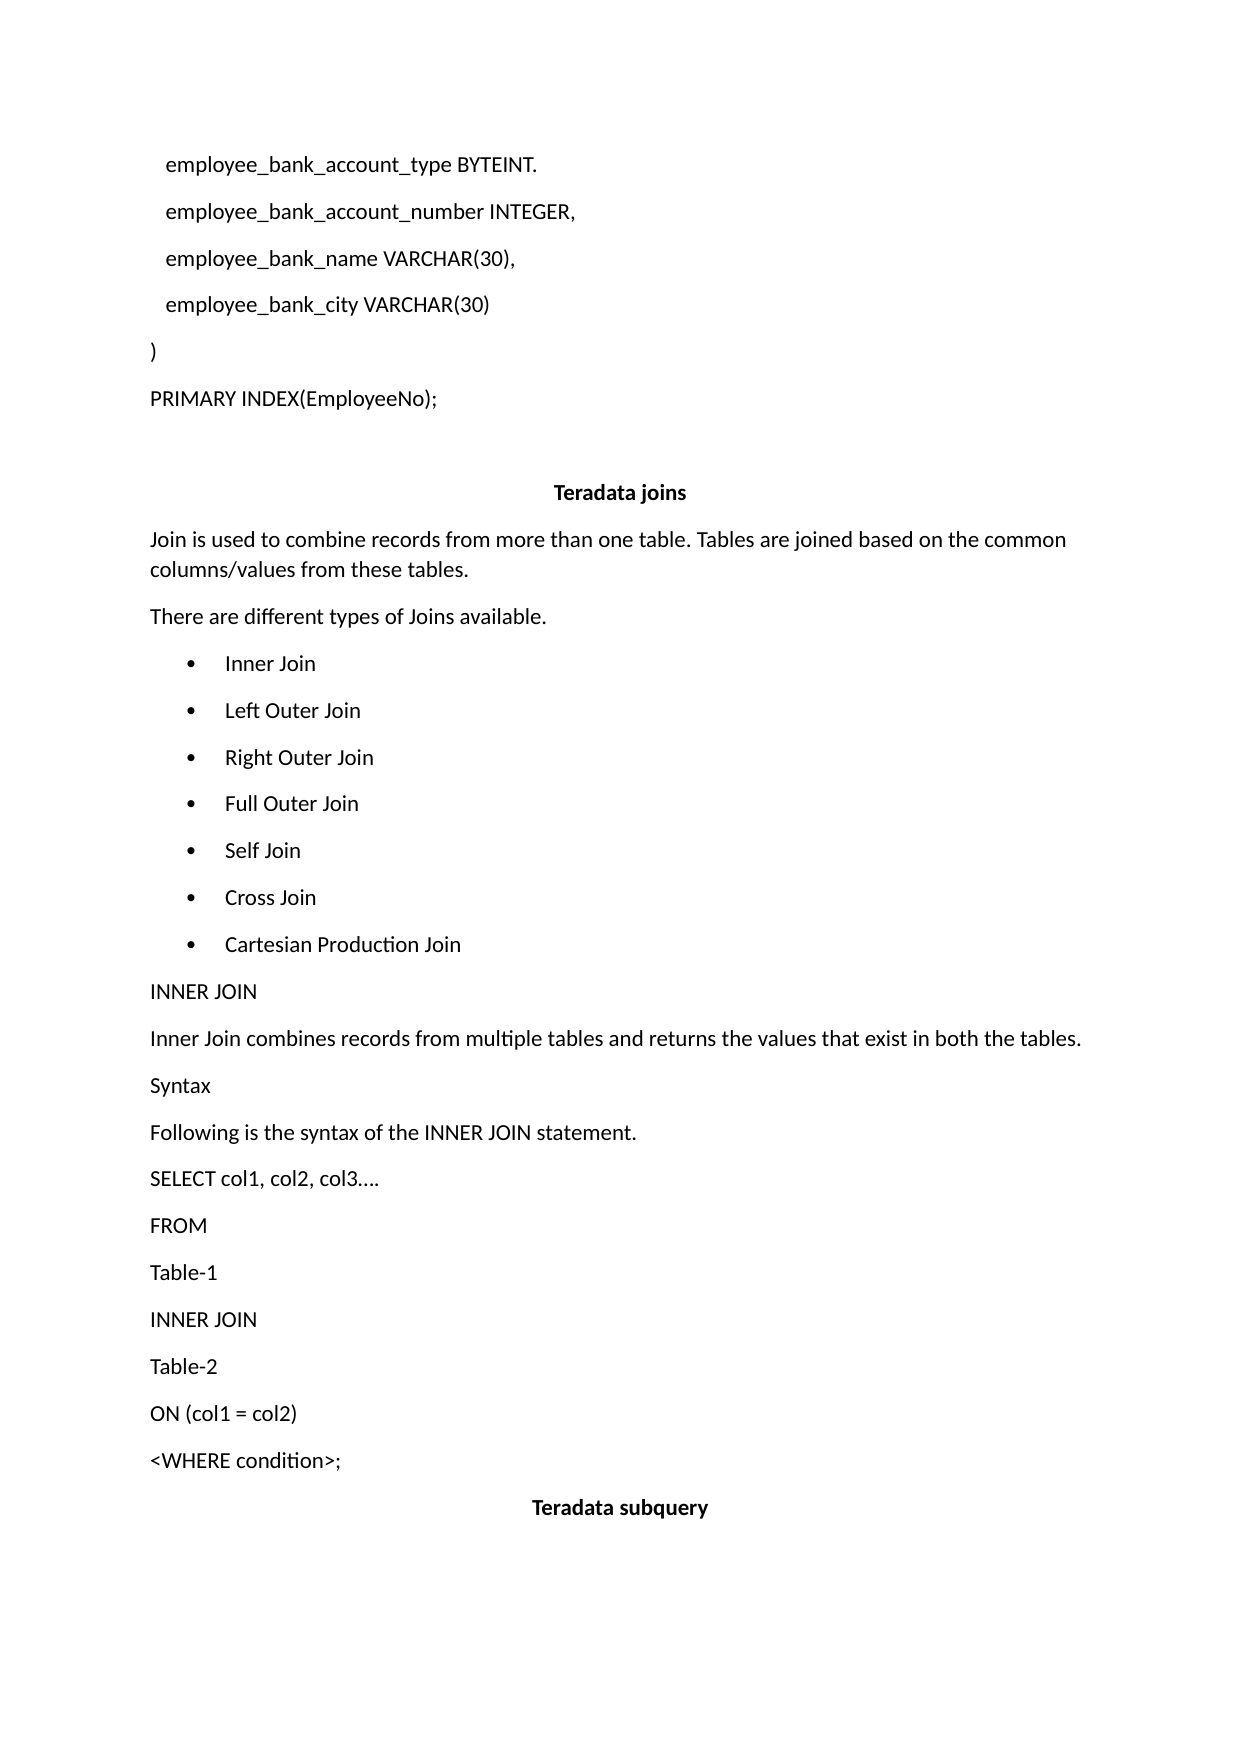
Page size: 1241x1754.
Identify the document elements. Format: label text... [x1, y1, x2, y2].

text SELECT col1, col2, col3…. [150, 1164, 1090, 1193]
text There are different types of Joins available. [150, 602, 1090, 630]
text Teradata joins [150, 478, 1090, 506]
text Inner Join combines records from multiple tables and returns the values that exist in both the tables. [150, 1024, 1090, 1052]
text Table-2 [150, 1352, 1090, 1380]
text Syntax [150, 1071, 1090, 1099]
text ) [150, 337, 1090, 366]
text <WHERE condition>; [150, 1446, 1090, 1474]
text employee_bank_account_number INTEGER, [150, 197, 1090, 225]
text Join is used to combine records from more than one table. Tables are joined based on the common columns/values from these tables. [150, 525, 1090, 583]
list Inner Join [187, 649, 1090, 677]
text INNER JOIN [150, 1305, 1090, 1333]
text INNER JOIN [150, 977, 1090, 1005]
list Left Outer Join [187, 696, 1090, 724]
list Right Outer Join [187, 743, 1090, 771]
text FROM [150, 1211, 1090, 1239]
text employee_bank_name VARCHAR(30), [150, 244, 1090, 272]
text Following is the syntax of the INNER JOIN statement. [150, 1118, 1090, 1146]
list Cross Join [187, 883, 1090, 911]
text PRIMARY INDEX(EmployeeNo); [150, 384, 1090, 412]
text ON (col1 = col2) [150, 1399, 1090, 1427]
text employee_bank_city VARCHAR(30) [150, 291, 1090, 319]
text Table-1 [150, 1258, 1090, 1286]
list Self Join [187, 836, 1090, 864]
text employee_bank_account_type BYTEINT. [150, 150, 1090, 178]
list Full Outer Join [187, 789, 1090, 818]
text Teradata subquery [150, 1493, 1090, 1521]
list Cartesian Production Join [187, 930, 1090, 958]
